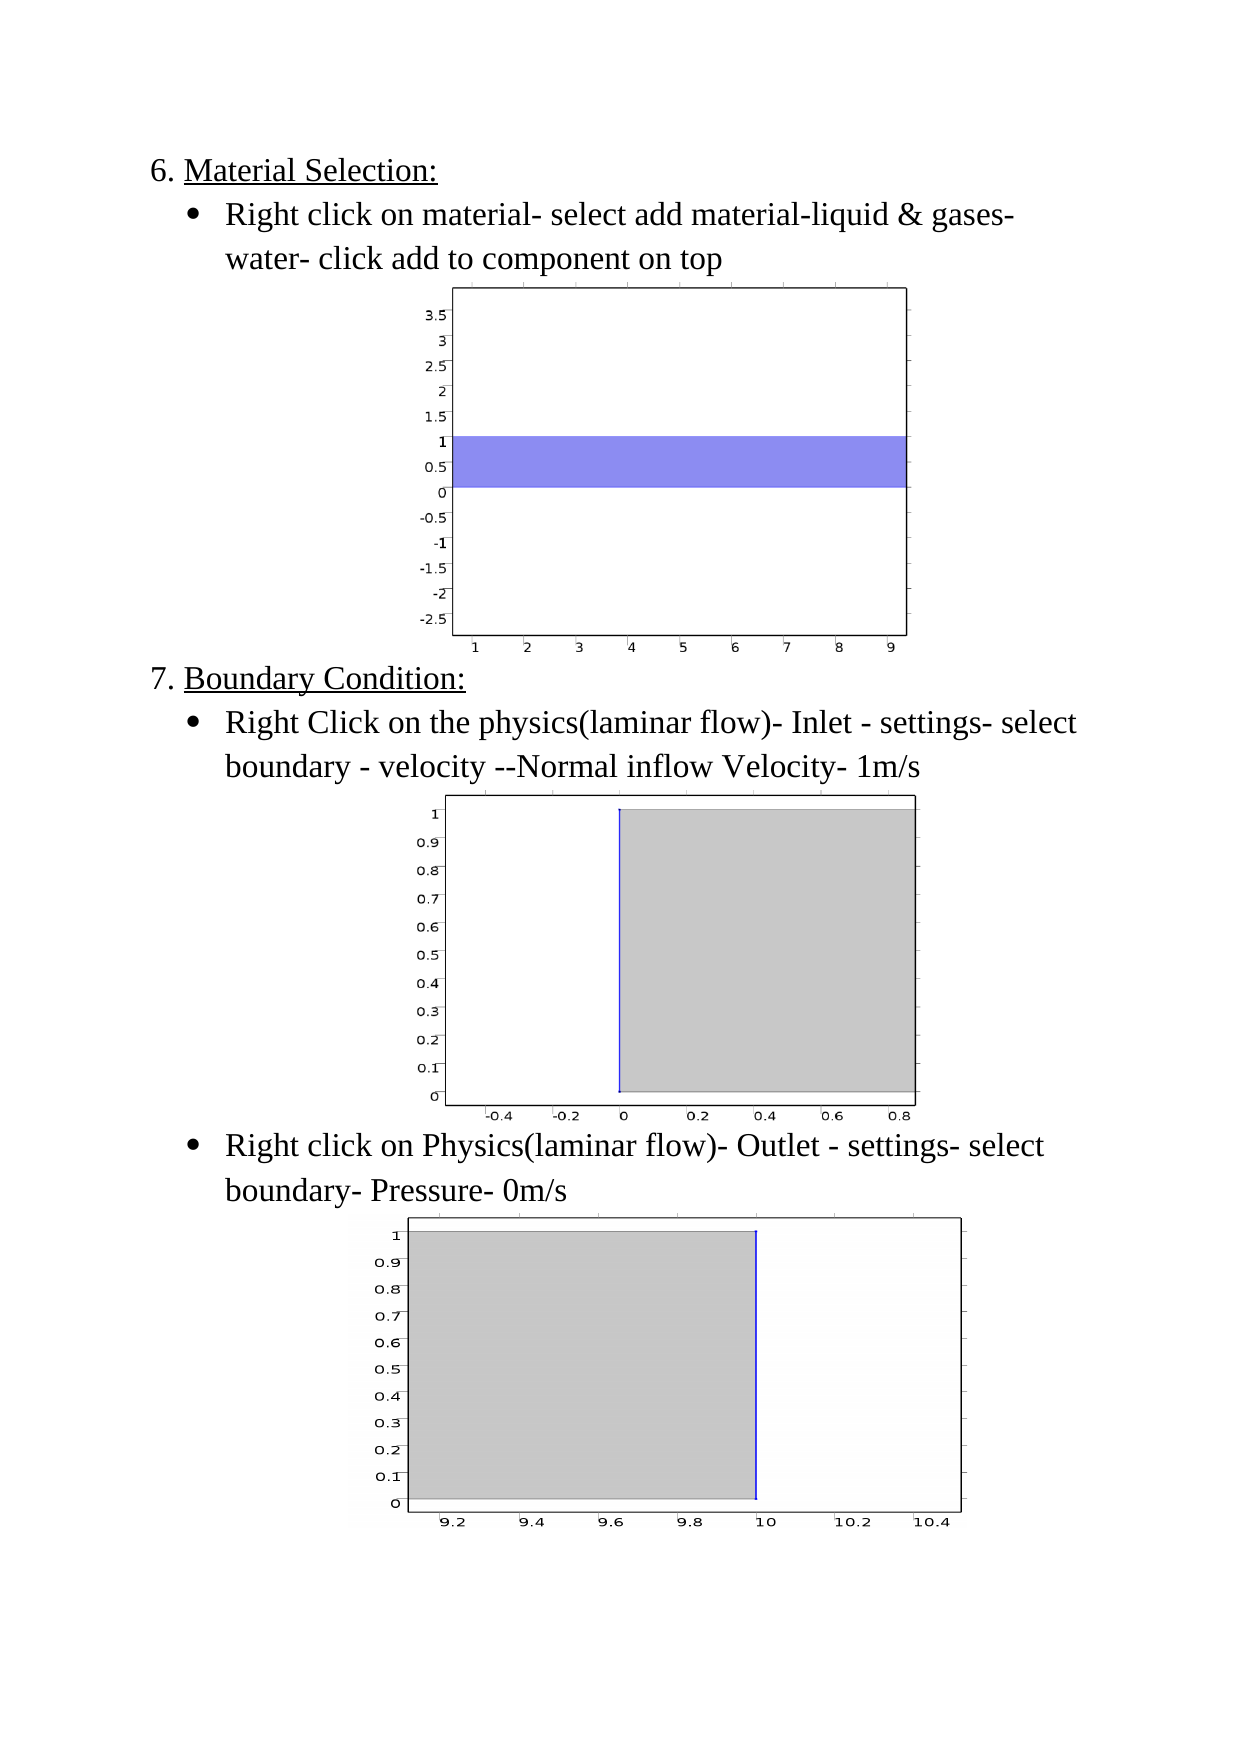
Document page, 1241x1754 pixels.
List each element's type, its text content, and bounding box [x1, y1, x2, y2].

list 7. Boundary Condition: [150, 658, 1090, 696]
list Right Click on the physics(laminar flow)- Inlet - settings- select boundary - velocity --Normal inflow Velocity- 1m/s [187, 702, 1090, 784]
picture [394, 790, 921, 1122]
list Right click on Physics(laminar flow)- Outlet - settings- select boundary- Pressure- 0m/s [187, 1126, 1090, 1208]
list Right click on material- select add material-liquid & gases- water- click add to component on top [187, 194, 1090, 276]
list 6. Material Selection: [150, 150, 1090, 188]
picture [348, 1213, 968, 1528]
picture [403, 282, 912, 654]
